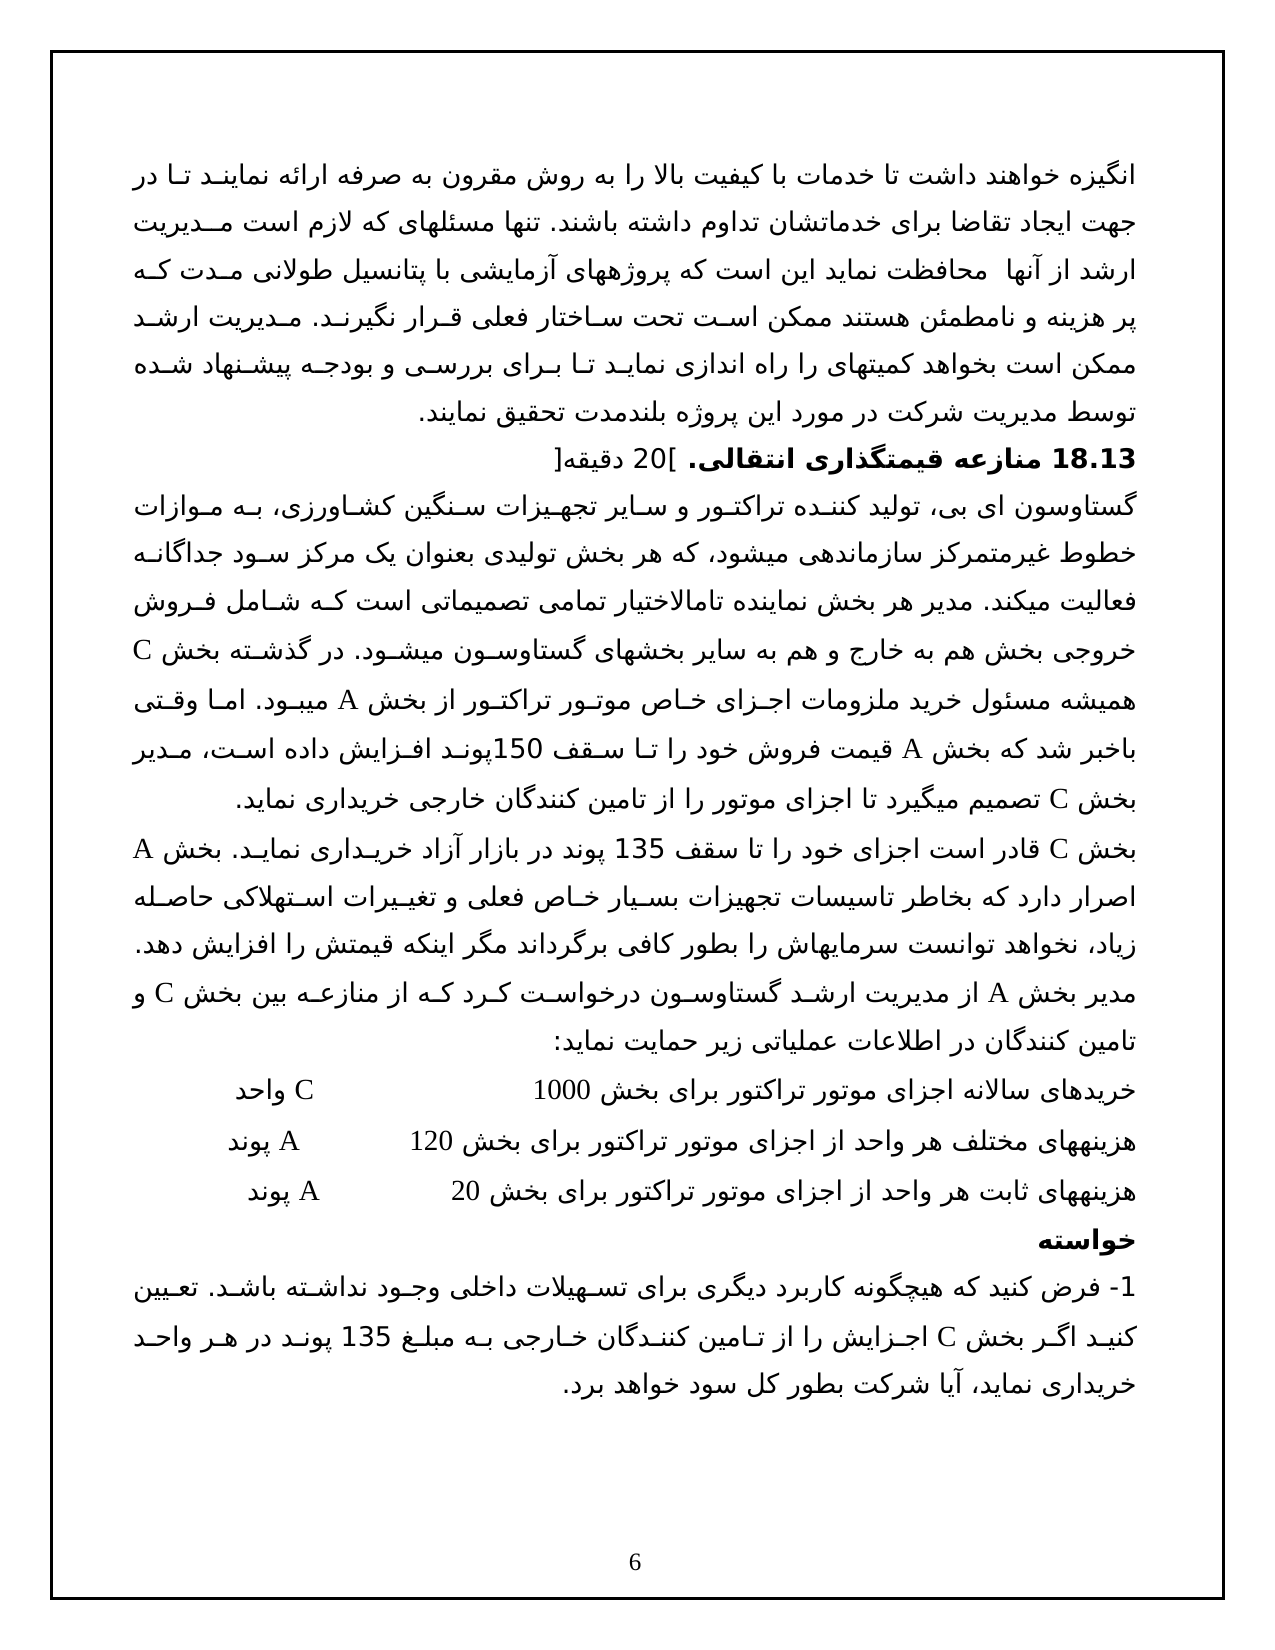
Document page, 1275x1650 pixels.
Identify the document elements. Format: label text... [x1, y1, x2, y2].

text 1- فرض کنید که هیچگونه کاربرد دیگری برای تسهیلات داخلی وجود نداشته باشد. تعیین کنید اگر بخش C اجزایش را از تامین کنندگان خارجی به مبلغ 135 پوند در هر واحد خریداری نماید، آیا شرکت بطور کل سود خواهد برد. [133, 1271, 1137, 1400]
text گستاوسون ای بی، تولید کننده تراکتور و سایر تجهیزات سنگین کشاورزی، به موازات خطوط غیرمتمرکز سازماندهی میشود، که هر بخش تولیدی بعنوان یک مرکز سود جداگانه فعالیت میکند. مدیر هر بخش نماینده تامالاختیار تمامی تصمیماتی است که شامل فروش خروجی بخش هم به خارج و هم به سایر بخشهای گستاوسون میشود. در گذشته بخش C همیشه مسئول خرید ملزومات اجزای خاص موتور تراکتور از بخش A میبود. اما وقتی باخبر شد که بخش A قیمت فروش خود را تا سقف 150پوند افزایش داده است، مدیر بخش C تصمیم میگیرد تا اجزای موتور را از تامین کنندگان خارجی خریداری نماید. [133, 491, 1137, 814]
text هزینههای ثابت هر واحد از اجزای موتور تراکتور برای بخش A 20 پوند [133, 1173, 1137, 1207]
text خریدهای سالانه اجزای موتور تراکتور برای بخش C 1000 واحد [133, 1072, 1137, 1106]
text هزینههای مختلف هر واحد از اجزای موتور تراکتور برای بخش A 120 پوند [133, 1123, 1137, 1157]
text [133, 159, 1137, 427]
text خواسته [133, 1224, 1137, 1256]
text 18.13 منازعه قیمتگذاری انتقالی. ]20 دقیقه[ [133, 443, 1137, 475]
text بخش C قادر است اجزای خود را تا سقف 135 پوند در بازار آزاد خریداری نماید. بخش A اصرار دارد که بخاطر تاسیسات تجهیزات بسیار خاص فعلی و تغییرات استهلاکی حاصله زیاد، نخواهد توانست سرمایهاش را بطور کافی برگرداند مگر اینکه قیمتش را افزایش دهد. مدیر بخش A از مدیریت ارشد گستاوسون درخواست کرد که از منازعه بین بخش C و تامین کنندگان در اطلاعات عملیاتی زیر حمایت نماید: [133, 831, 1137, 1057]
